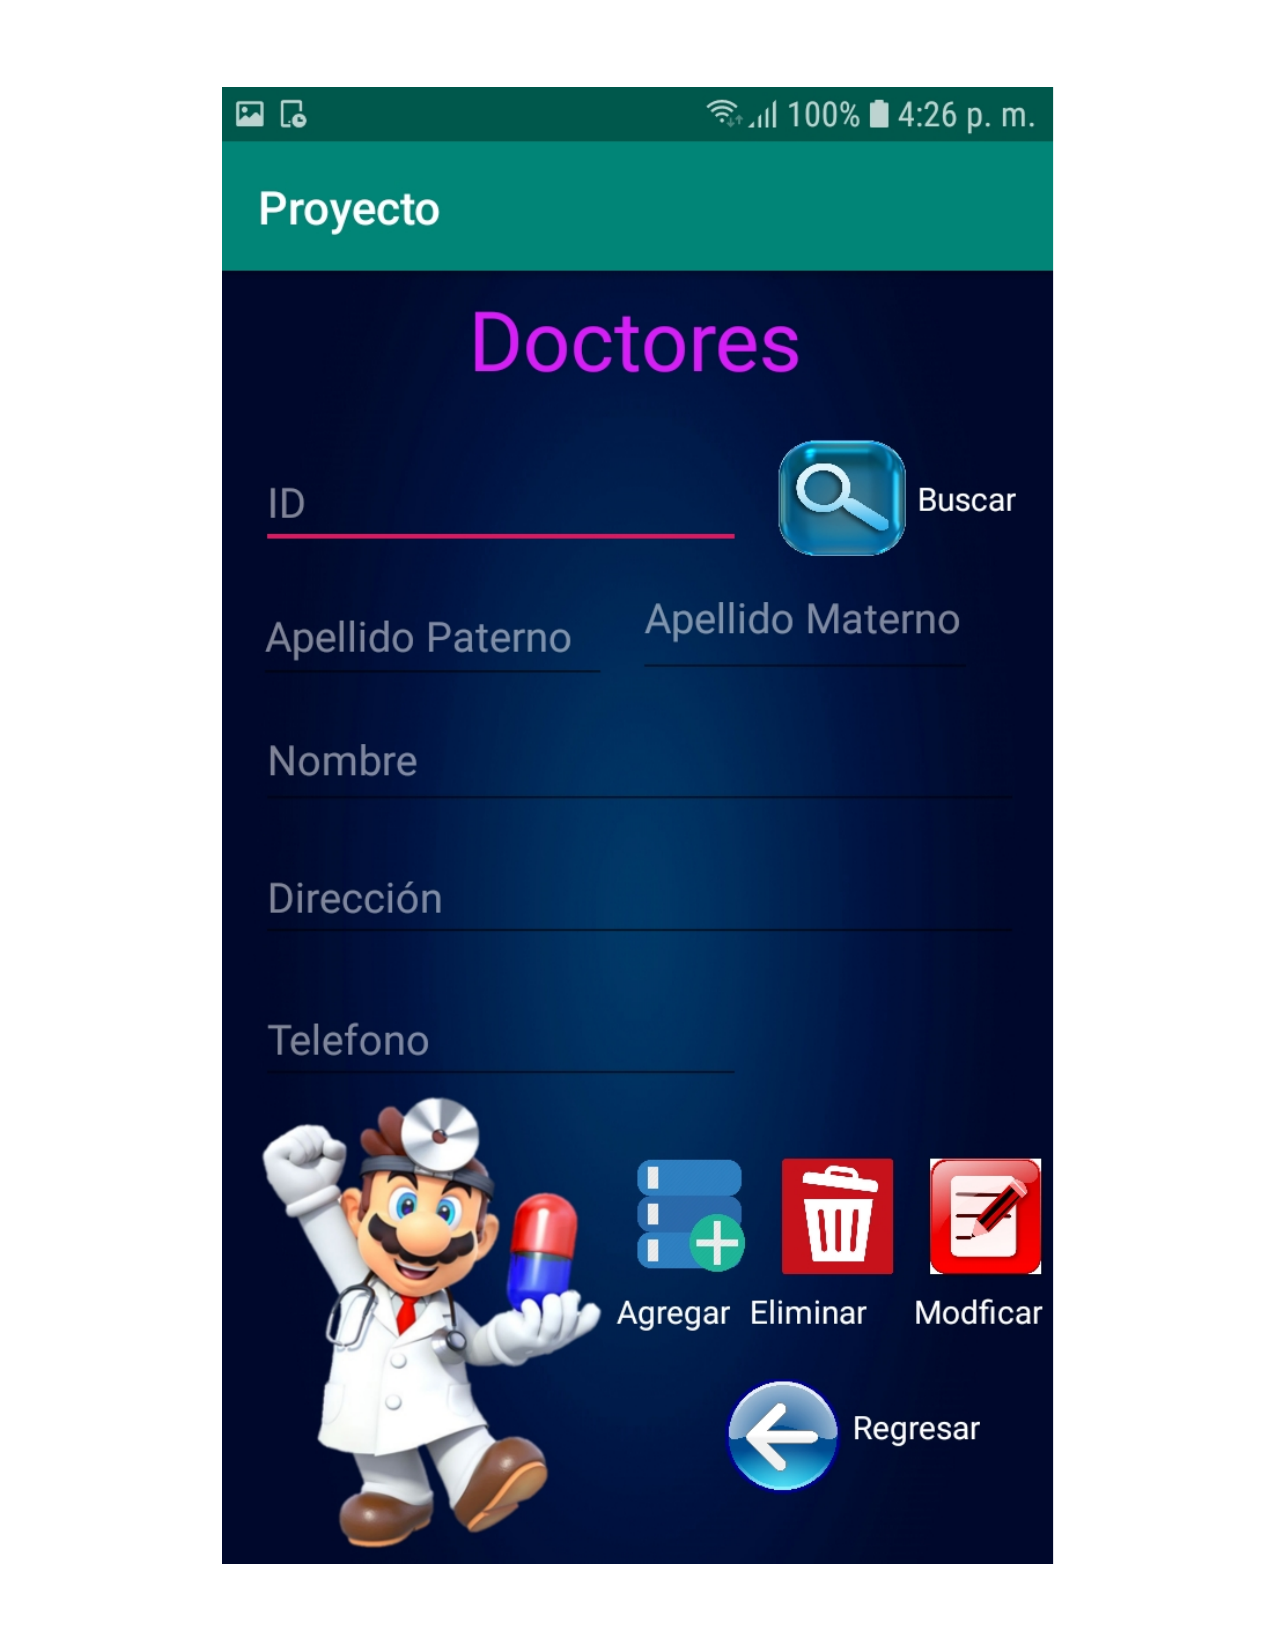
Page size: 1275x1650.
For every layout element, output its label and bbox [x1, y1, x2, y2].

picture [222, 87, 1054, 1564]
